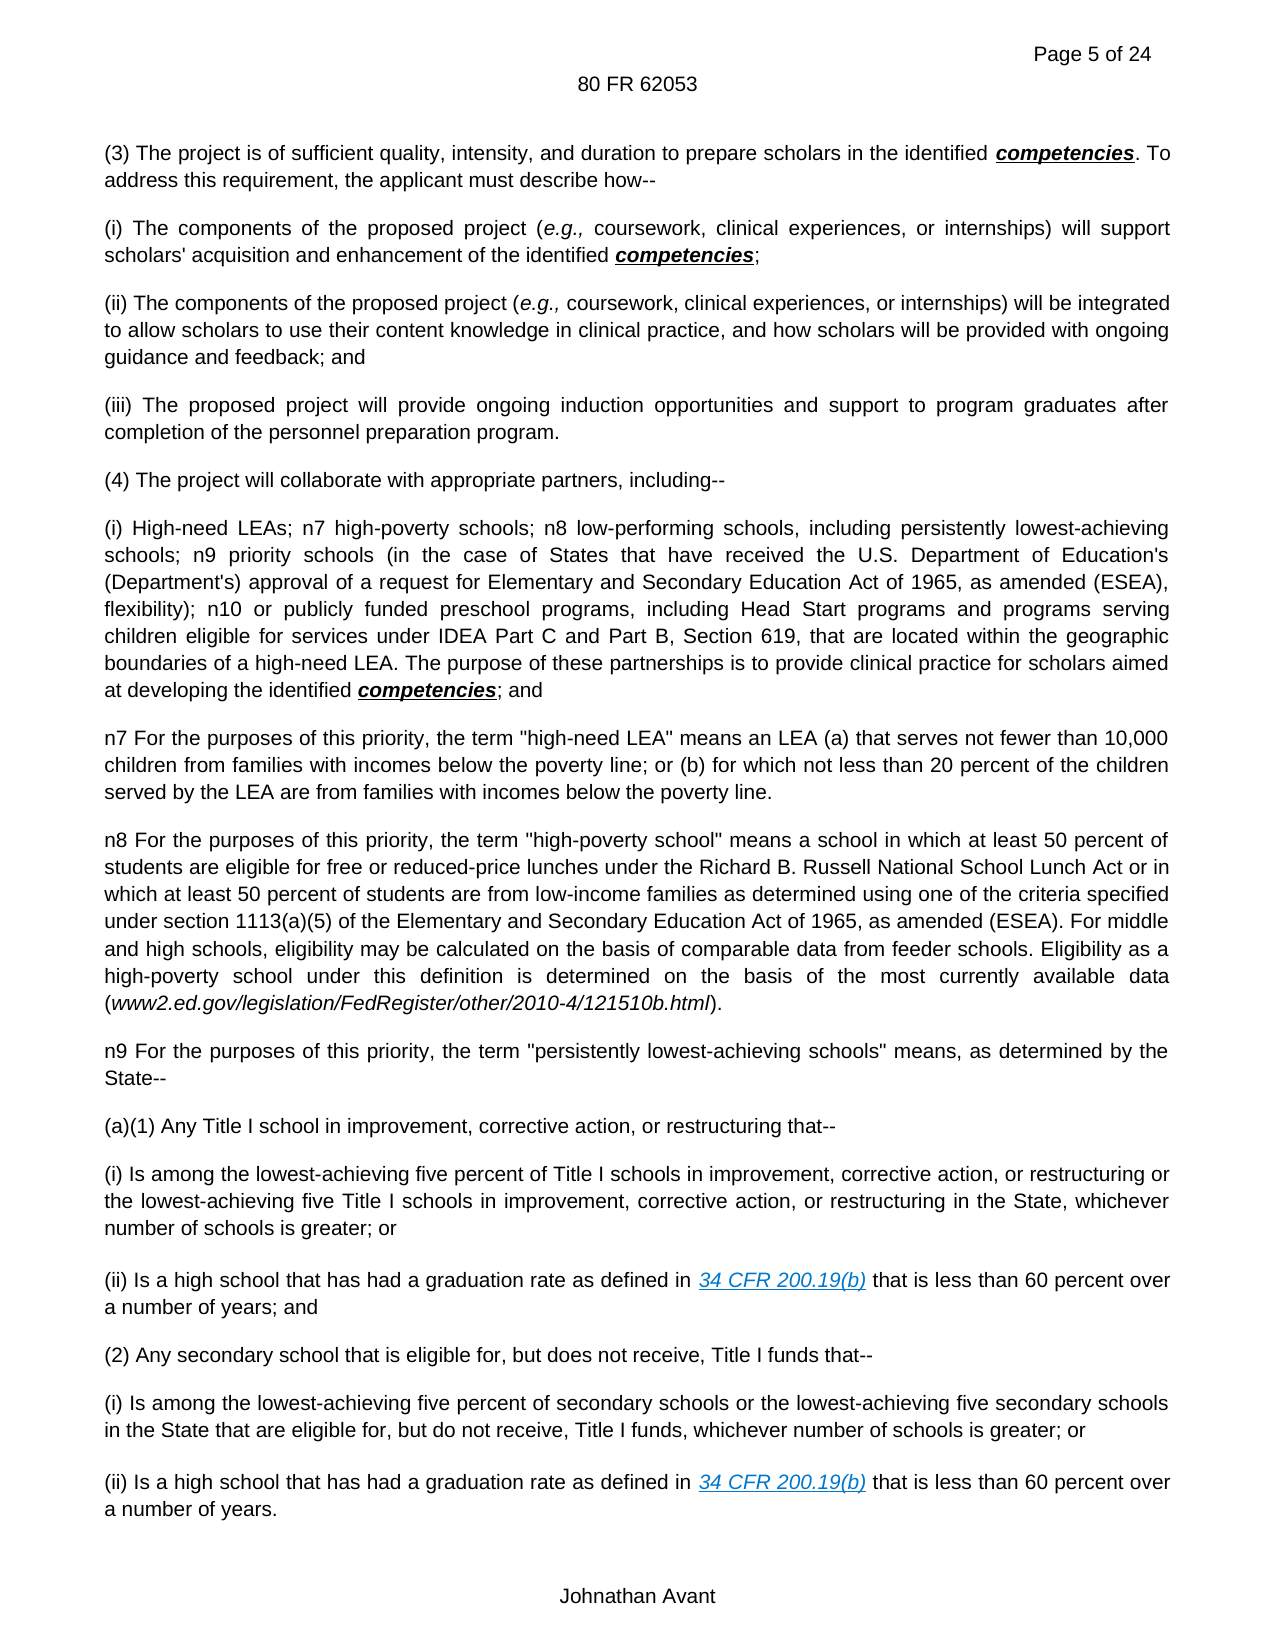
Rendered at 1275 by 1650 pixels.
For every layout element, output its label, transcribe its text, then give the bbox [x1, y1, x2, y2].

text (4) The project will collaborate with appropriate partners, including-- [104, 464, 1171, 492]
text (ii) The components of the proposed project (e.g., coursework, clinical experiences, or internships) will be integrated to allow scholars to use their content knowledge in clinical practice, and how scholars will be provided with ongoing guidance and feedback; and [104, 287, 1171, 369]
text n8 For the purposes of this priority, the term "high-poverty school" means a school in which at least 50 percent of students are eligible for free or reduced-price lunches under the Richard B. Russell National School Lunch Act or in which at least 50 percent of students are from low-income families as determined using one of the criteria specified under section 1113(a)(5) of the Elementary and Secondary Education Act of 1965, as amended (ESEA). For middle and high schools, eligibility may be calculated on the basis of comparable data from feeder schools. Eligibility as a high-poverty school under this definition is determined on the basis of the most currently available data (www2.ed.gov/legislation/FedRegister/other/2010-4/121510b.html). [104, 825, 1171, 1014]
text (i) The components of the proposed project (e.g., coursework, clinical experiences, or internships) will support scholars' acquisition and enhancement of the identified competencies; [104, 212, 1171, 267]
text (3) The project is of sufficient quality, intensity, and duration to prepare scholars in the identified competencies. To address this requirement, the applicant must describe how-- [104, 137, 1171, 192]
text (i) Is among the lowest-achieving five percent of secondary schools or the lowest-achieving five secondary schools in the State that are eligible for, but do not receive, Title I funds, whichever number of schools is greater; or [104, 1387, 1171, 1442]
text (i) Is among the lowest-achieving five percent of Title I schools in improvement, corrective action, or restructuring or the lowest-achieving five Title I schools in improvement, corrective action, or restructuring in the State, whichever number of schools is greater; or [104, 1158, 1171, 1239]
text (2) Any secondary school that is eligible for, but does not receive, Title I funds that-- [104, 1339, 1171, 1367]
text (a)(1) Any Title I school in improvement, corrective action, or restructuring that-- [104, 1110, 1171, 1137]
text (i) High-need LEAs; n7 high-poverty schools; n8 low-performing schools, including persistently lowest-achieving schools; n9 priority schools (in the case of States that have received the U.S. Department of Education's (Department's) approval of a request for Elementary and Secondary Education Act of 1965, as amended (ESEA), flexibility); n10 or publicly funded preschool programs, including Head Start programs and programs serving children eligible for services under IDEA Part C and Part B, Section 619, that are located within the geographic boundaries of a high-need LEA. The purpose of these partnerships is to provide clinical practice for scholars aimed at developing the identified competencies; and [104, 512, 1171, 702]
text (ii) Is a high school that has had a graduation rate as defined in 34 CFR 200.19(b) that is less than 60 percent over a number of years; and [104, 1264, 1171, 1319]
text (iii) The proposed project will provide ongoing induction opportunities and support to program graduates after completion of the personnel preparation program. [104, 389, 1171, 444]
text n9 For the purposes of this priority, the term "persistently lowest-achieving schools" means, as determined by the State-- [104, 1035, 1171, 1089]
text n7 For the purposes of this priority, the term "high-need LEA" means an LEA (a) that serves not fewer than 10,000 children from families with incomes below the poverty line; or (b) for which not less than 20 percent of the children served by the LEA are from families with incomes below the poverty line. [104, 723, 1171, 804]
text (ii) Is a high school that has had a graduation rate as defined in 34 CFR 200.19(b) that is less than 60 percent over a number of years. [104, 1467, 1171, 1521]
